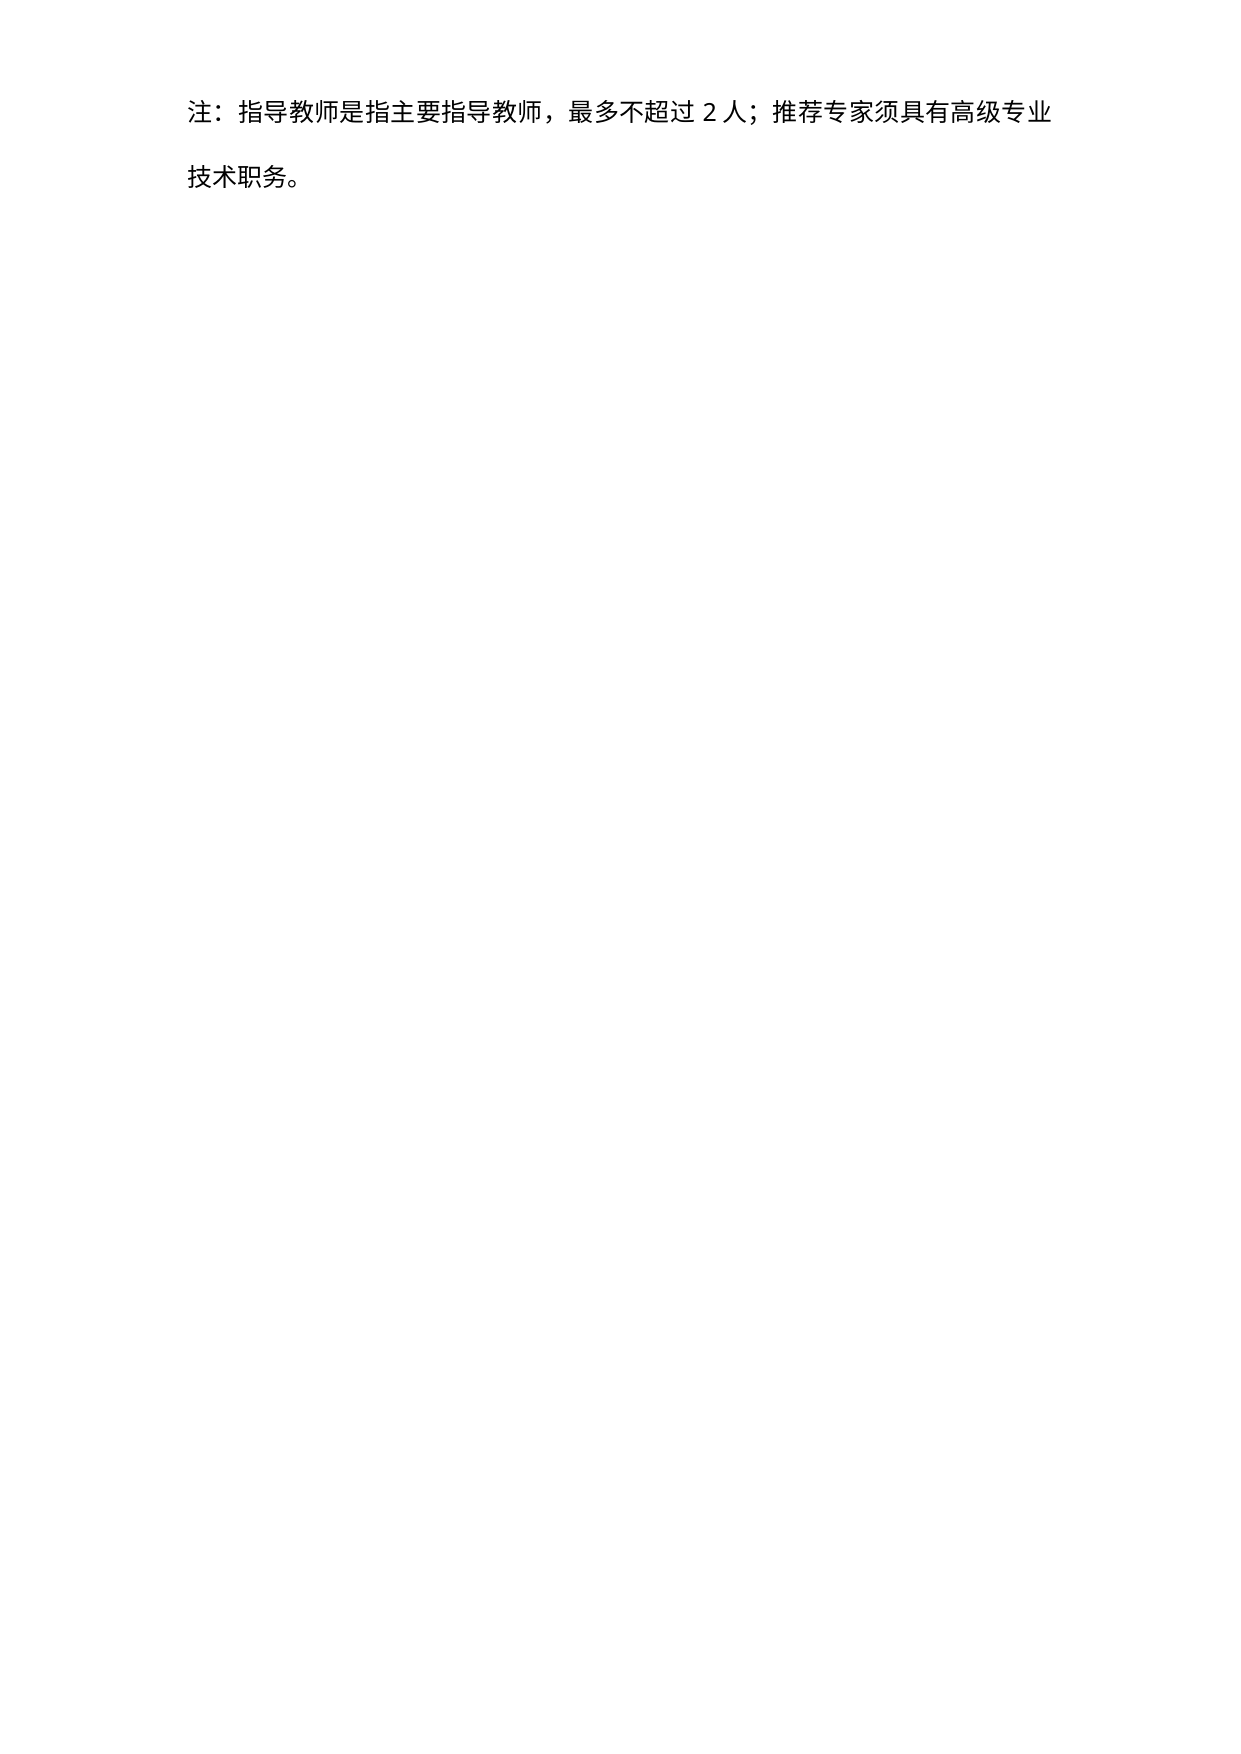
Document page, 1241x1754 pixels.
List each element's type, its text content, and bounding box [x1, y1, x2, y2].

text 注：指导教师是指主要指导教师，最多不超过2人；推荐专家须具有高级专业技术职务。 [187, 78, 1053, 208]
